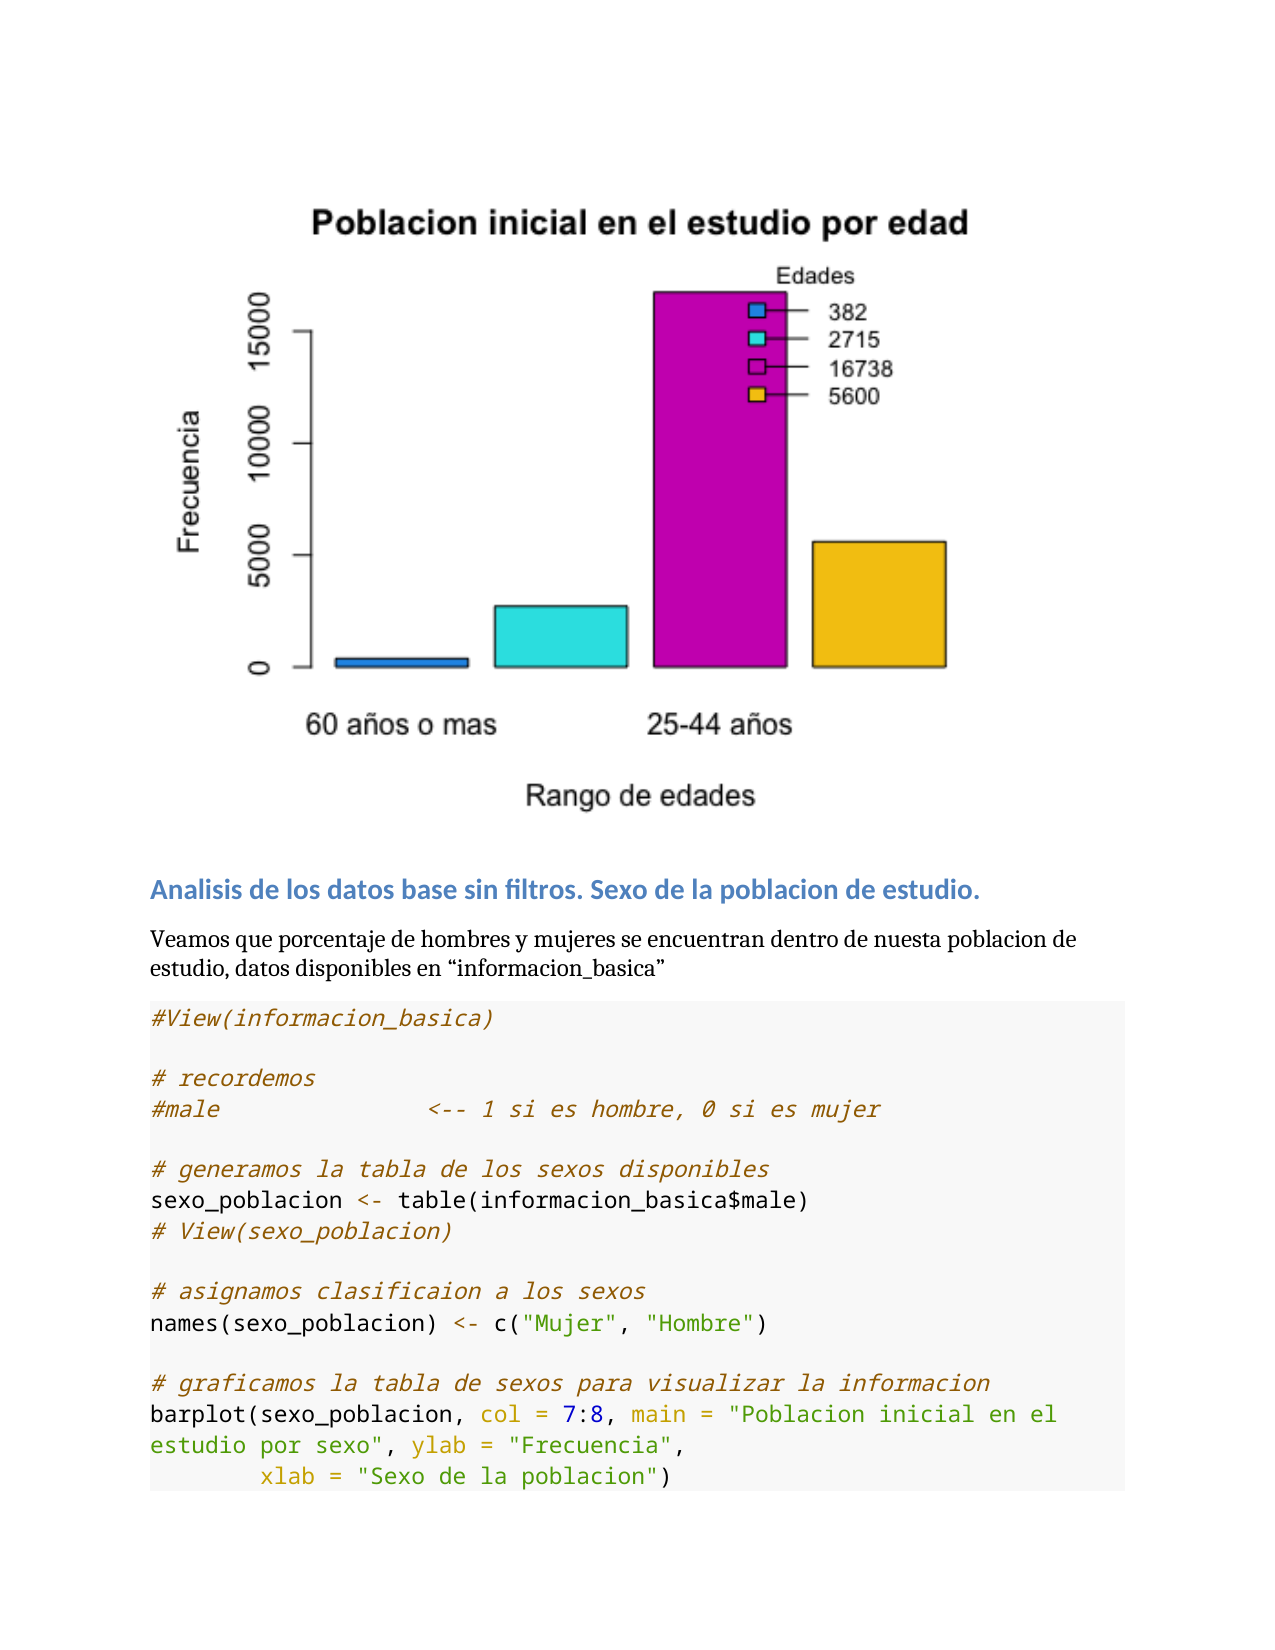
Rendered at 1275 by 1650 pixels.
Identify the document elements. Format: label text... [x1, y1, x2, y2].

subtitle Analisis de los datos base sin filtros. Sexo de la poblacion de estudio. [150, 871, 1125, 906]
picture [168, 150, 1044, 850]
text Veamos que porcentaje de hombres y mujeres se encuentran dentro de nuesta poblacion de estudio, datos disponibles en “informacion_basica” [150, 925, 1125, 983]
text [150, 1001, 1125, 1491]
